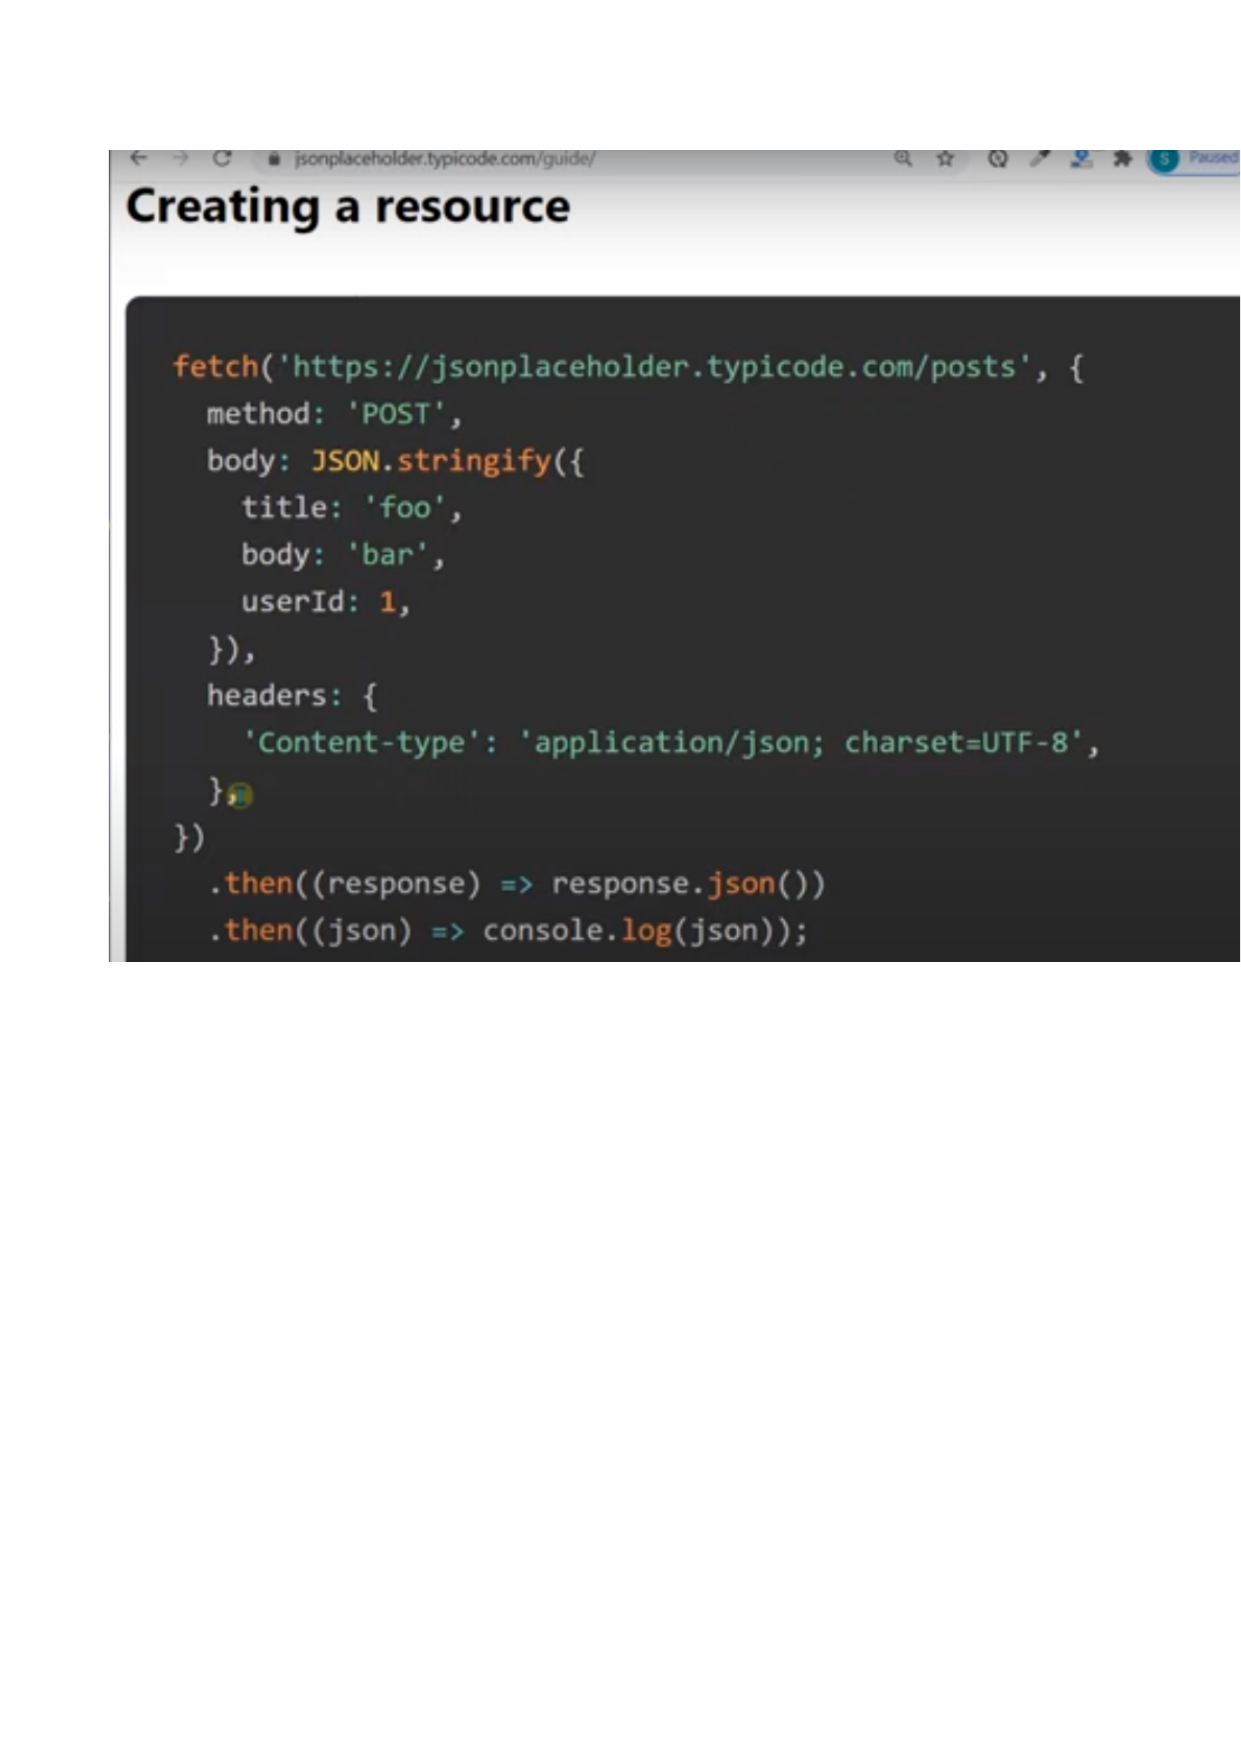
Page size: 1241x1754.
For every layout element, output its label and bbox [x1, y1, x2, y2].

picture [108, 150, 1241, 962]
